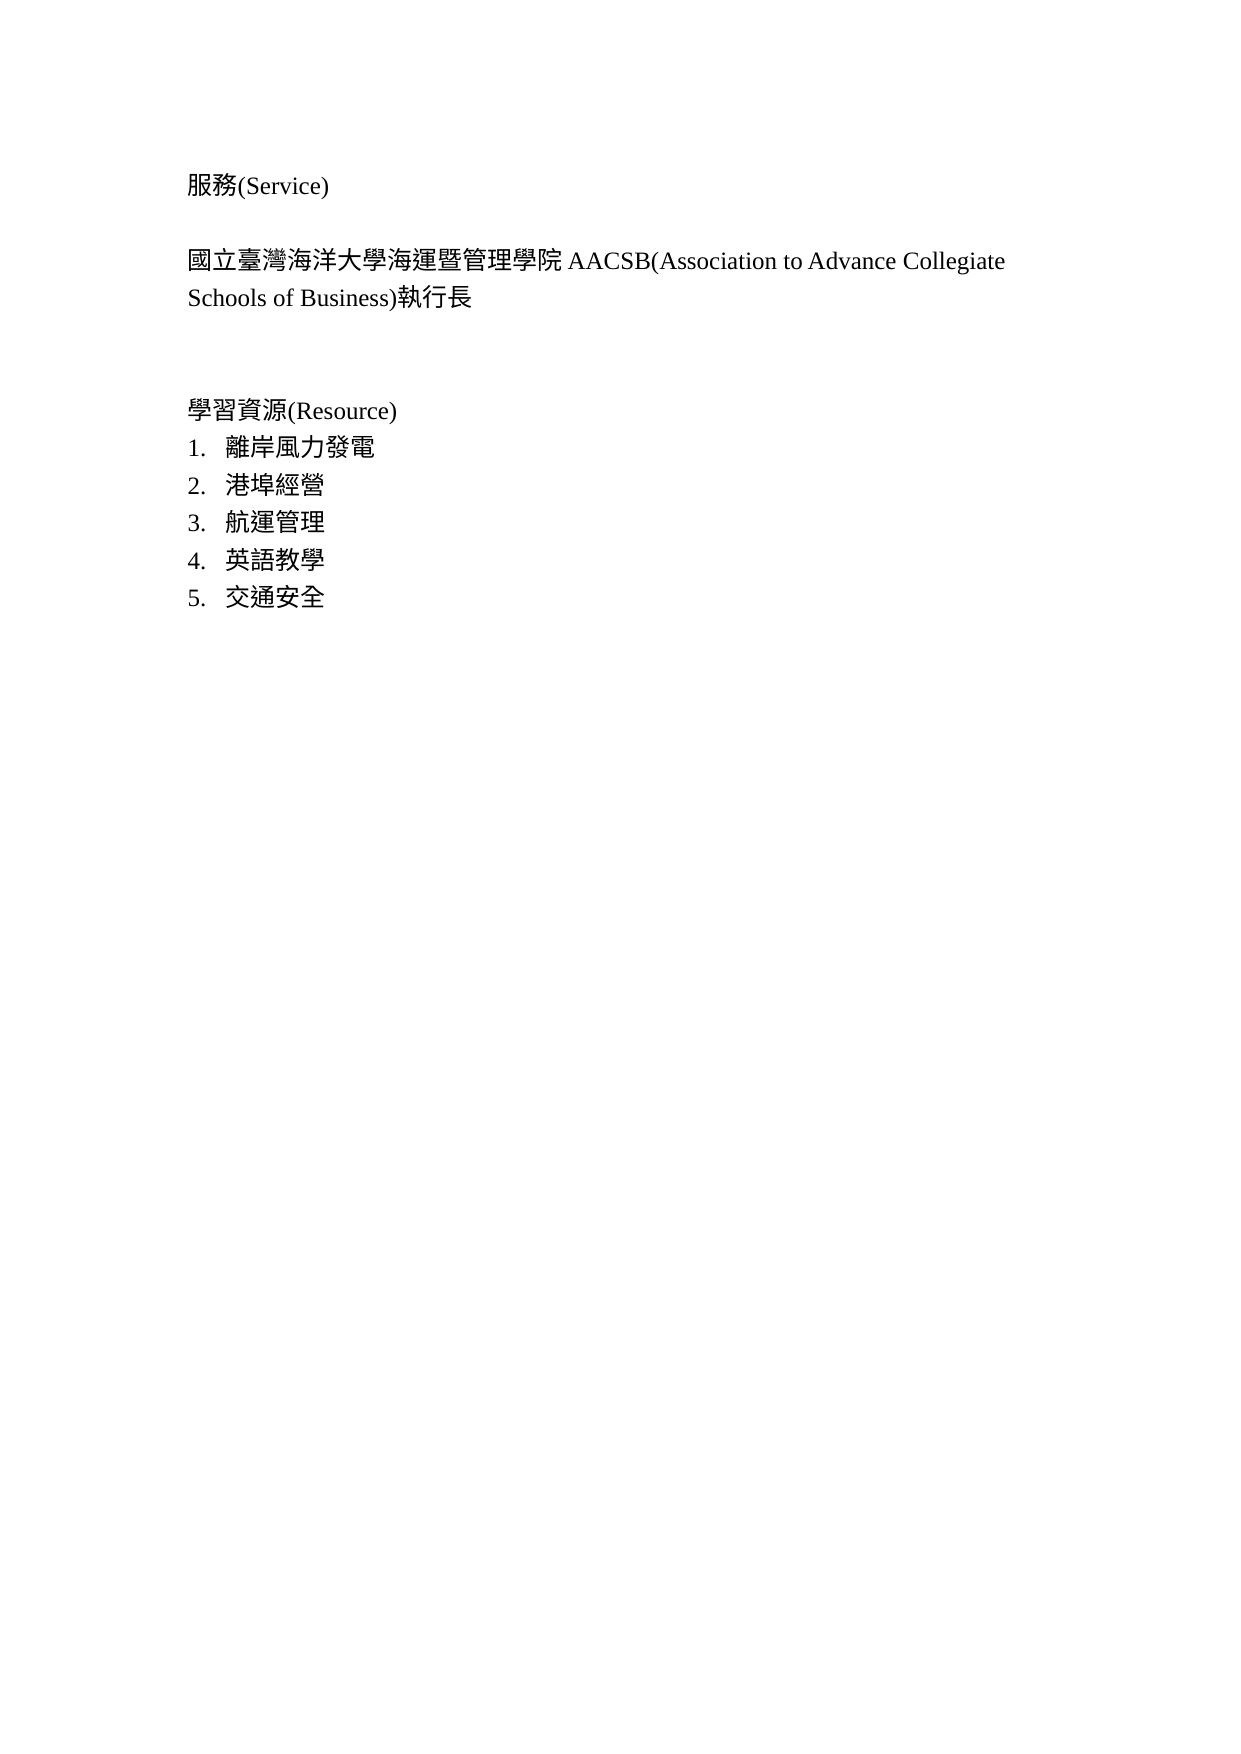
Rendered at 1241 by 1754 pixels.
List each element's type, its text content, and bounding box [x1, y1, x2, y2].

list 離岸風力發電 [187, 427, 1053, 464]
list 航運管理 [187, 502, 1053, 539]
text 國立臺灣海洋大學海運暨管理學院AACSB(Association to Advance Collegiate Schools of Business)執行長 [187, 239, 1053, 314]
list 港埠經營 [187, 464, 1053, 502]
text 服務(Service) [187, 164, 1053, 202]
list 英語教學 [187, 539, 1053, 577]
list 交通安全 [187, 577, 1053, 614]
text 學習資源(Resource) [187, 389, 1053, 427]
